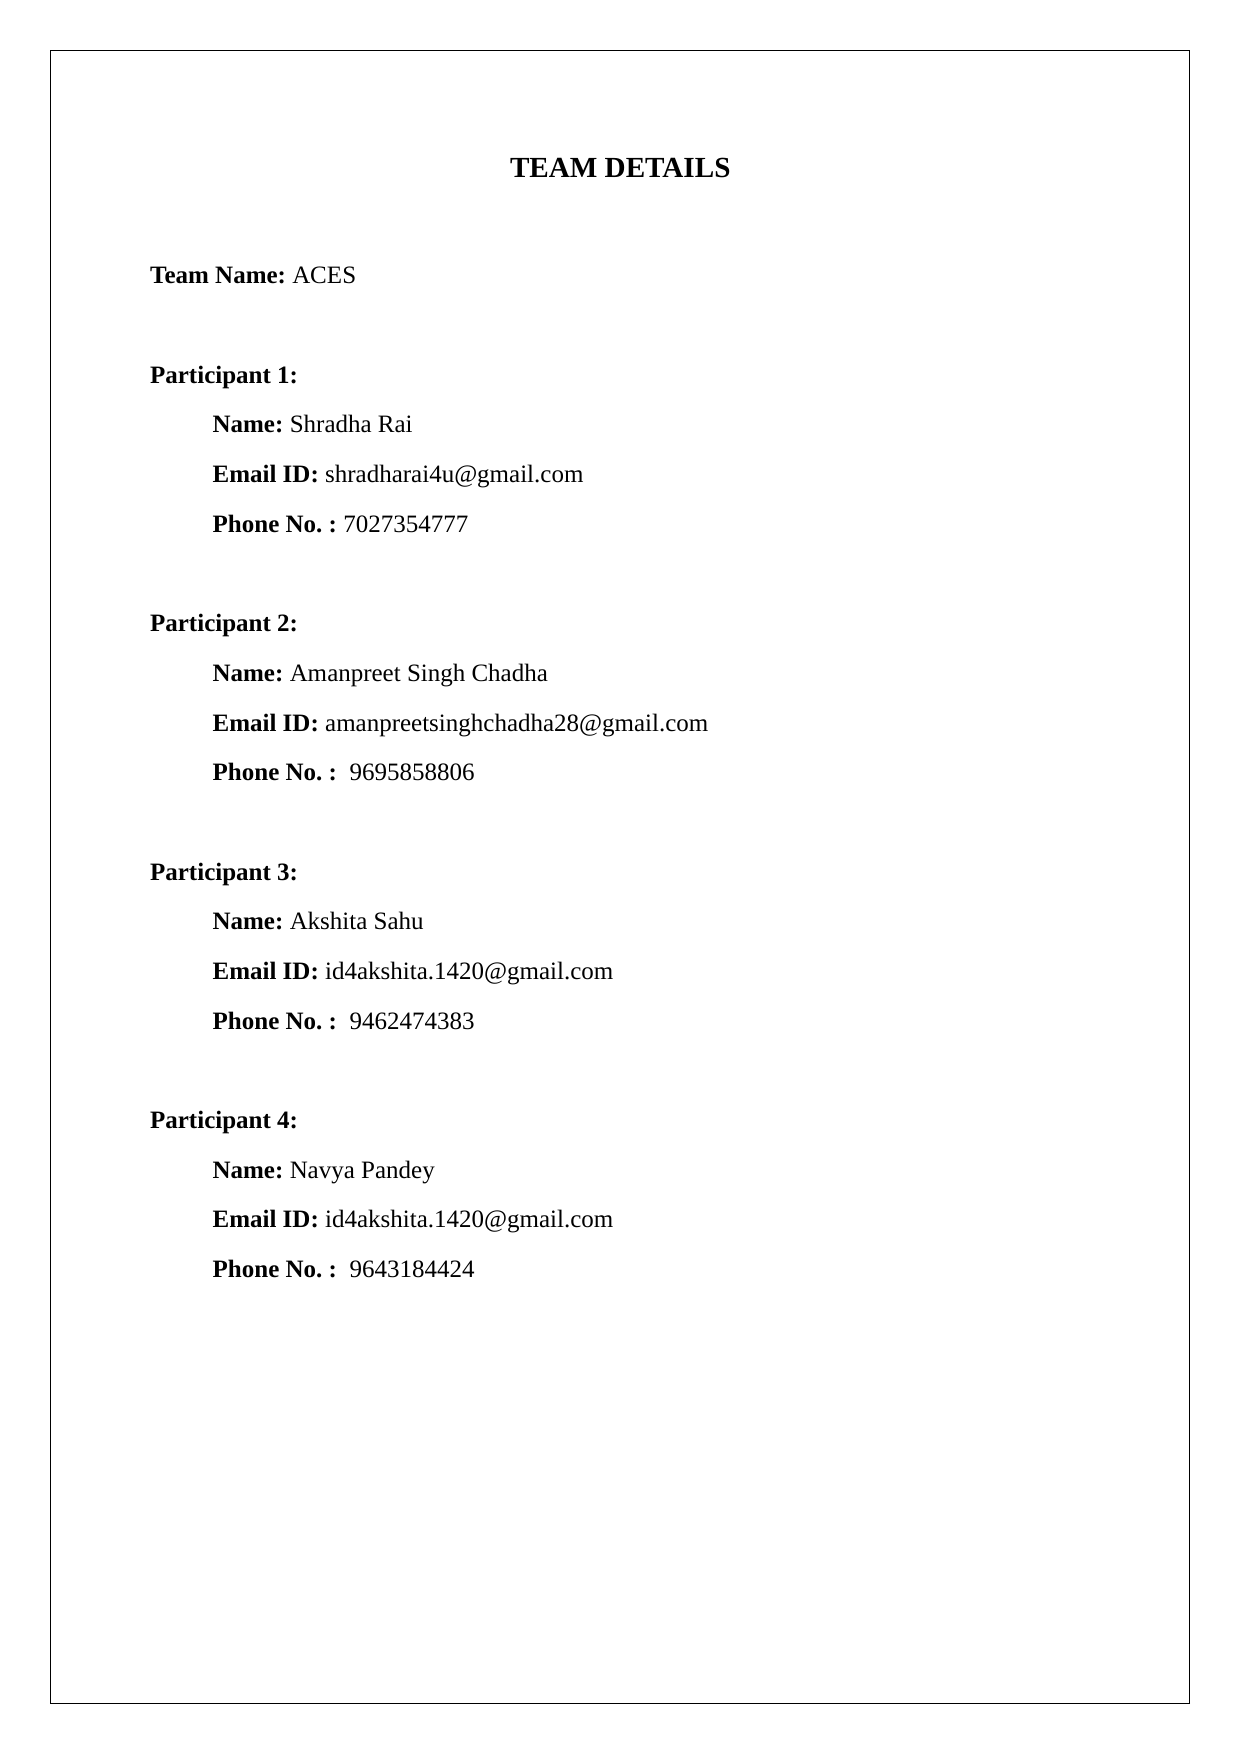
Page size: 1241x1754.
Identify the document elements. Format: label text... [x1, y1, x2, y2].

text Name: Navya Pandey [150, 1155, 1090, 1183]
text Phone No. : 7027354777 [150, 509, 1090, 538]
text Email ID: id4akshita.1420@gmail.com [150, 1204, 1090, 1233]
text Phone No. : 9695858806 [150, 757, 1090, 786]
text Email ID: shradharai4u@gmail.com [150, 459, 1090, 488]
text Team Name: ACES [150, 260, 1090, 289]
text Email ID: id4akshita.1420@gmail.com [150, 956, 1090, 985]
text Phone No. : 9462474383 [150, 1006, 1090, 1034]
text Phone No. : 9643184424 [150, 1254, 1090, 1283]
text Participant 1: [150, 360, 1090, 388]
text Name: Akshita Sahu [150, 906, 1090, 935]
text Participant 2: [150, 608, 1090, 637]
text Participant 3: [150, 857, 1090, 885]
text Participant 4: [150, 1105, 1090, 1134]
text TEAM DETAILS [150, 150, 1090, 183]
text Name: Shradha Rai [150, 409, 1090, 438]
text Name: Amanpreet Singh Chadha [150, 658, 1090, 687]
text Email ID: amanpreetsinghchadha28@gmail.com [150, 708, 1090, 736]
